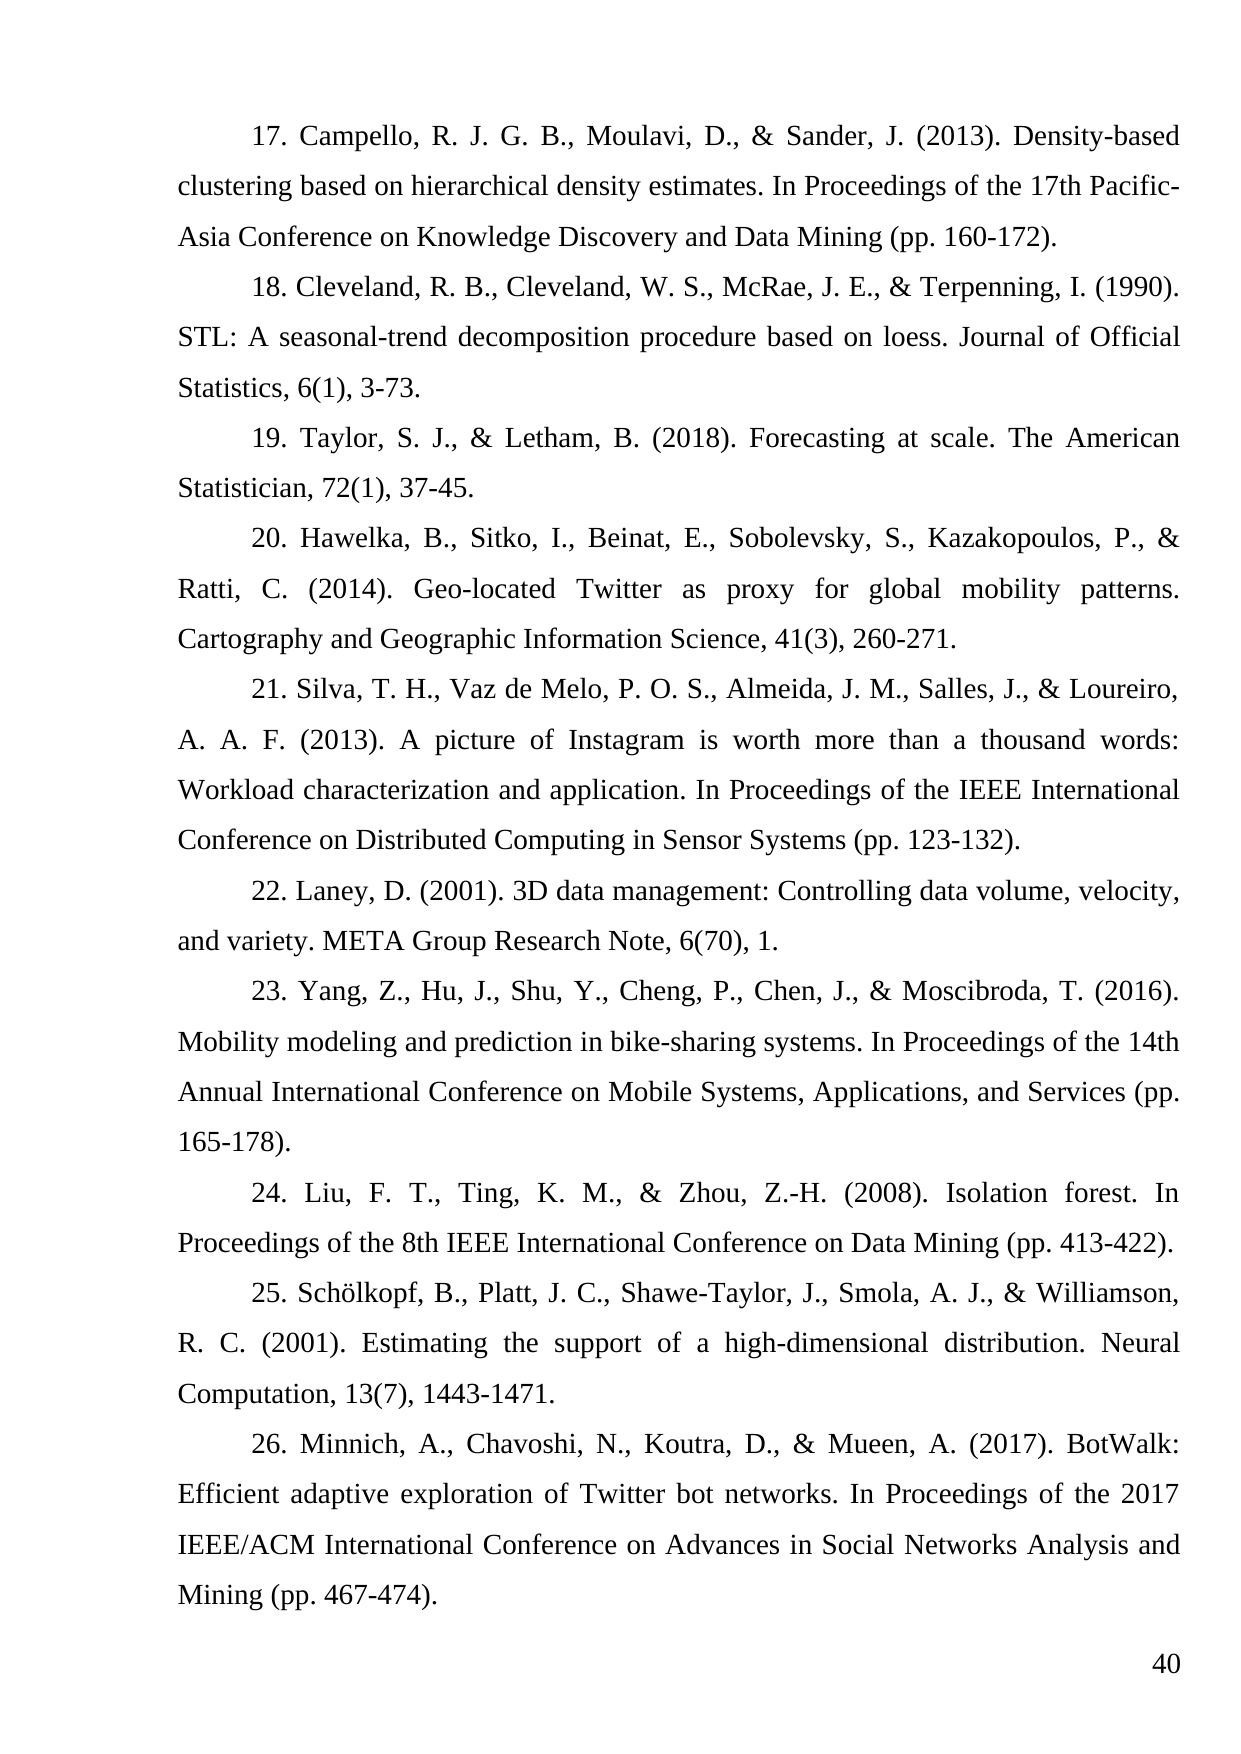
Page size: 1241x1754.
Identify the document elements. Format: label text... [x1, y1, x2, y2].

text 24. Liu, F. T., Ting, K. M., & Zhou, Z.-H. (2008). Isolation forest. In Proceedings of the 8th IEEE International Conference on Data Mining (pp. 413-422). [177, 1175, 1181, 1258]
text 19. Taylor, S. J., & Letham, B. (2018). Forecasting at scale. The American Statistician, 72(1), 37-45. [177, 420, 1181, 504]
text 22. Laney, D. (2001). 3D data management: Controlling data volume, velocity, and variety. META Group Research Note, 6(70), 1. [177, 873, 1181, 957]
text 17. Campello, R. J. G. B., Moulavi, D., & Sander, J. (2013). Density-based clustering based on hierarchical density estimates. In Proceedings of the 17th Pacific-Asia Conference on Knowledge Discovery and Data Mining (pp. 160-172). [177, 118, 1181, 252]
text 23. Yang, Z., Hu, J., Shu, Y., Cheng, P., Chen, J., & Moscibroda, T. (2016). Mobility modeling and prediction in bike-sharing systems. In Proceedings of the 14th Annual International Conference on Mobile Systems, Applications, and Services (pp. 165-178). [177, 973, 1181, 1158]
text 26. Minnich, A., Chavoshi, N., Koutra, D., & Mueen, A. (2017). BotWalk: Efficient adaptive exploration of Twitter bot networks. In Proceedings of the 2017 IEEE/ACM International Conference on Advances in Social Networks Analysis and Mining (pp. 467-474). [177, 1426, 1181, 1611]
text 21. Silva, T. H., Vaz de Melo, P. O. S., Almeida, J. M., Salles, J., & Loureiro, A. A. F. (2013). A picture of Instagram is worth more than a thousand words: Workload characterization and application. In Proceedings of the IEEE International Conference on Distributed Computing in Sensor Systems (pp. 123-132). [177, 672, 1181, 856]
text 18. Cleveland, R. B., Cleveland, W. S., McRae, J. E., & Terpenning, I. (1990). STL: A seasonal-trend decomposition procedure based on loess. Journal of Official Statistics, 6(1), 3-73. [177, 269, 1181, 403]
text 25. Schölkopf, B., Platt, J. C., Shawe-Taylor, J., Smola, A. J., & Williamson, R. C. (2001). Estimating the support of a high-dimensional distribution. Neural Computation, 13(7), 1443-1471. [177, 1275, 1181, 1409]
text 20. Hawelka, B., Sitko, I., Beinat, E., Sobolevsky, S., Kazakopoulos, P., & Ratti, C. (2014). Geo-located Twitter as proxy for global mobility patterns. Cartography and Geographic Information Science, 41(3), 260-271. [177, 521, 1181, 655]
